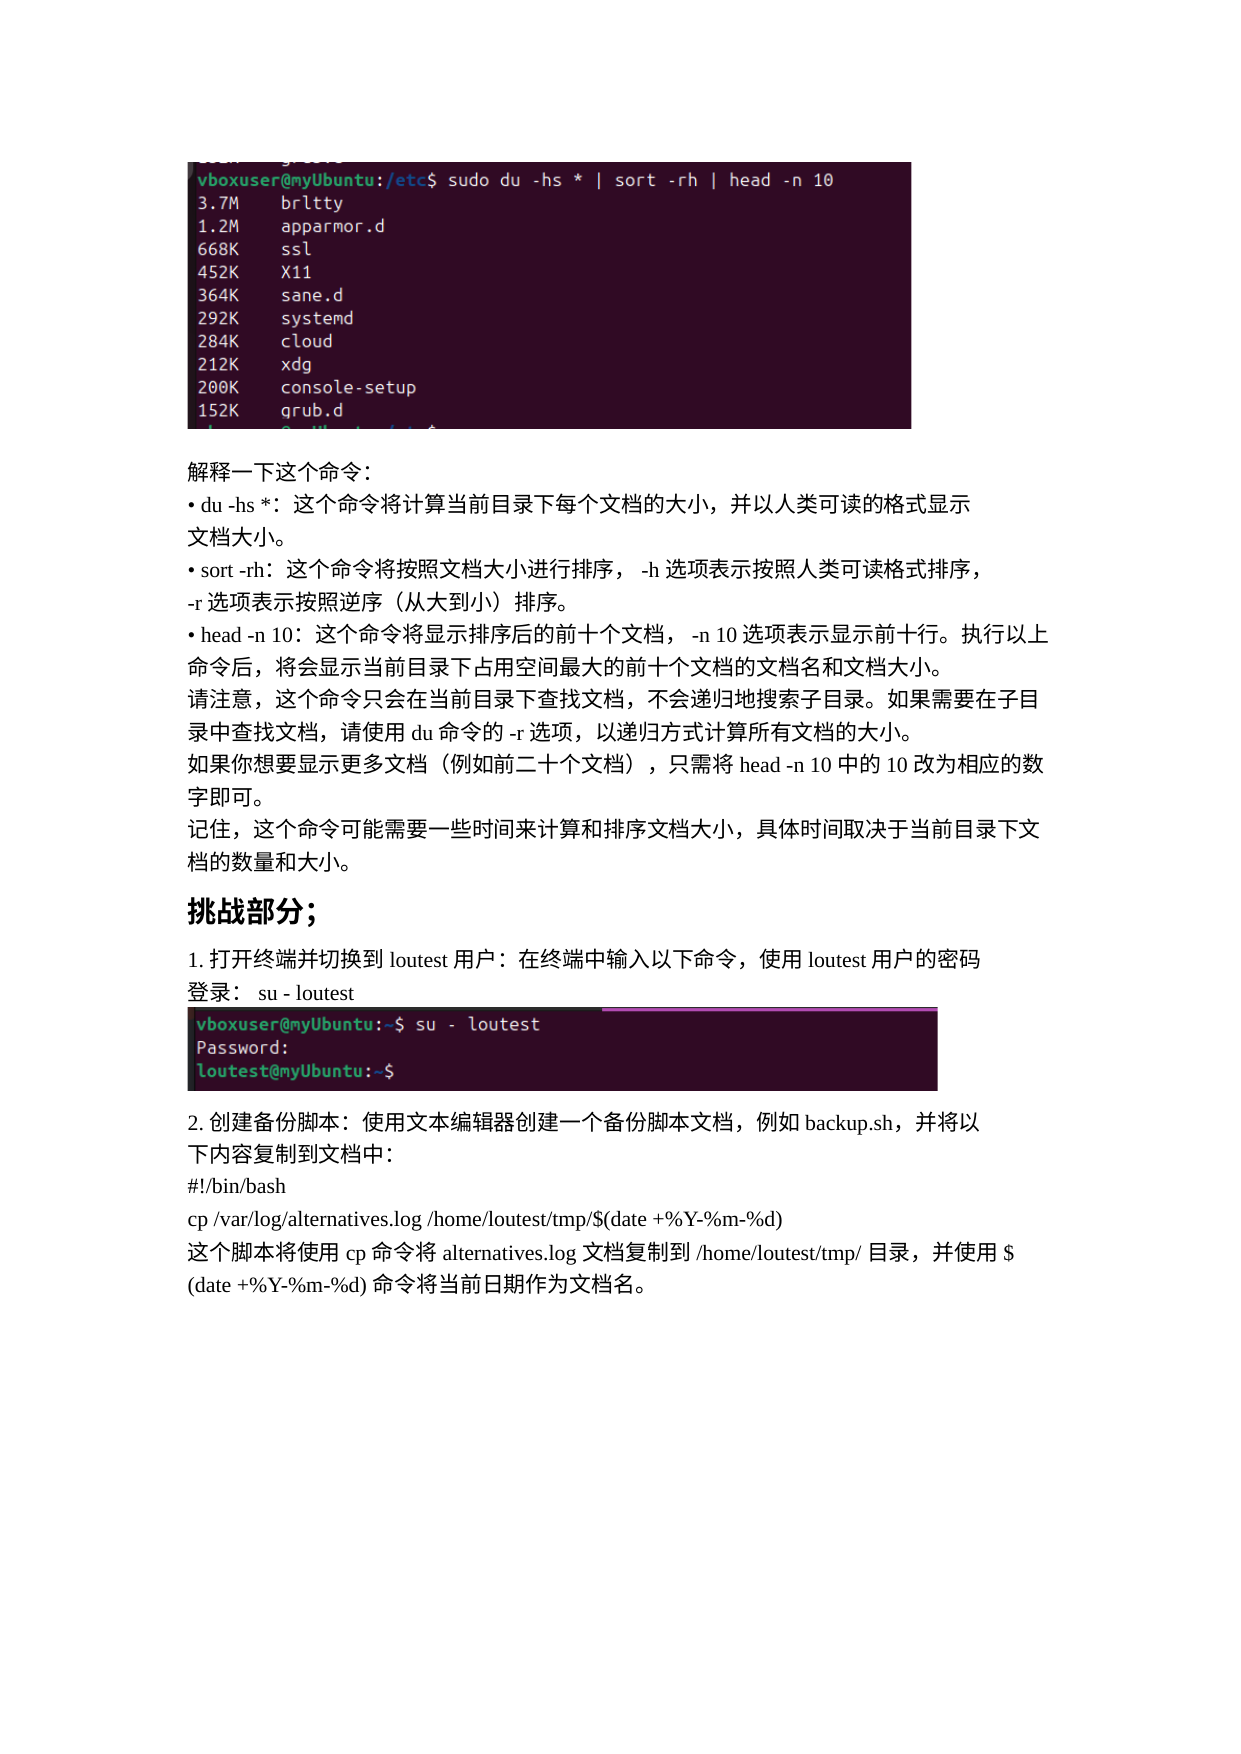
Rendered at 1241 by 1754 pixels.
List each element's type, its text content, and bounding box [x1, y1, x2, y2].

text #!/bin/bash [187, 1169, 1053, 1202]
text cp /var/log/alternatives.log /home/loutest/tmp/$(date +%Y-%m-%d) [187, 1202, 1053, 1234]
picture [187, 162, 912, 429]
text 登录： su - loutest [187, 974, 1053, 1007]
text 记住，这个命令可能需要一些时间来计算和排序文档大小，具体时间取决于当前目录下文档的数量和大小。 [187, 812, 1053, 877]
text -r 选项表示按照逆序（从大到小）排序。 [187, 584, 1053, 617]
text 如果你想要显示更多文档（例如前二十个文档），只需将 head -n 10 中的 10 改为相应的数字即可。 [187, 747, 1053, 812]
text • head -n 10：这个命令将显示排序后的前十个文档， -n 10 选项表示显示前十行。执行以上命令后，将会显示当前目录下占用空间最大的前十个文档的文档名和文档大小。 [187, 617, 1053, 682]
text 文档大小。 [187, 519, 1053, 552]
picture [187, 1007, 938, 1091]
text 挑战部分； [187, 877, 1053, 942]
text 1. 打开终端并切换到 loutest 用户：在终端中输入以下命令，使用 loutest 用户的密码 [187, 942, 1053, 974]
text • du -hs *：这个命令将计算当前目录下每个文档的大小，并以人类可读的格式显示 [187, 487, 1053, 519]
text 请注意，这个命令只会在当前目录下查找文档，不会递归地搜索子目录。如果需要在子目录中查找文档，请使用 du 命令的 -r 选项，以递归方式计算所有文档的大小。 [187, 682, 1053, 747]
text • sort -rh：这个命令将按照文档大小进行排序， -h 选项表示按照人类可读格式排序， [187, 552, 1053, 584]
text 解释一下这个命令： [187, 454, 1053, 487]
text 这个脚本将使用 cp 命令将 alternatives.log 文档复制到 /home/loutest/tmp/ 目录，并使用 $(date +%Y-%m-%d) 命令将当前日期作为文档名。 [187, 1234, 1053, 1299]
text 2. 创建备份脚本：使用文本编辑器创建一个备份脚本文档，例如 backup.sh，并将以 [187, 1104, 1053, 1137]
text 下内容复制到文档中： [187, 1137, 1053, 1169]
